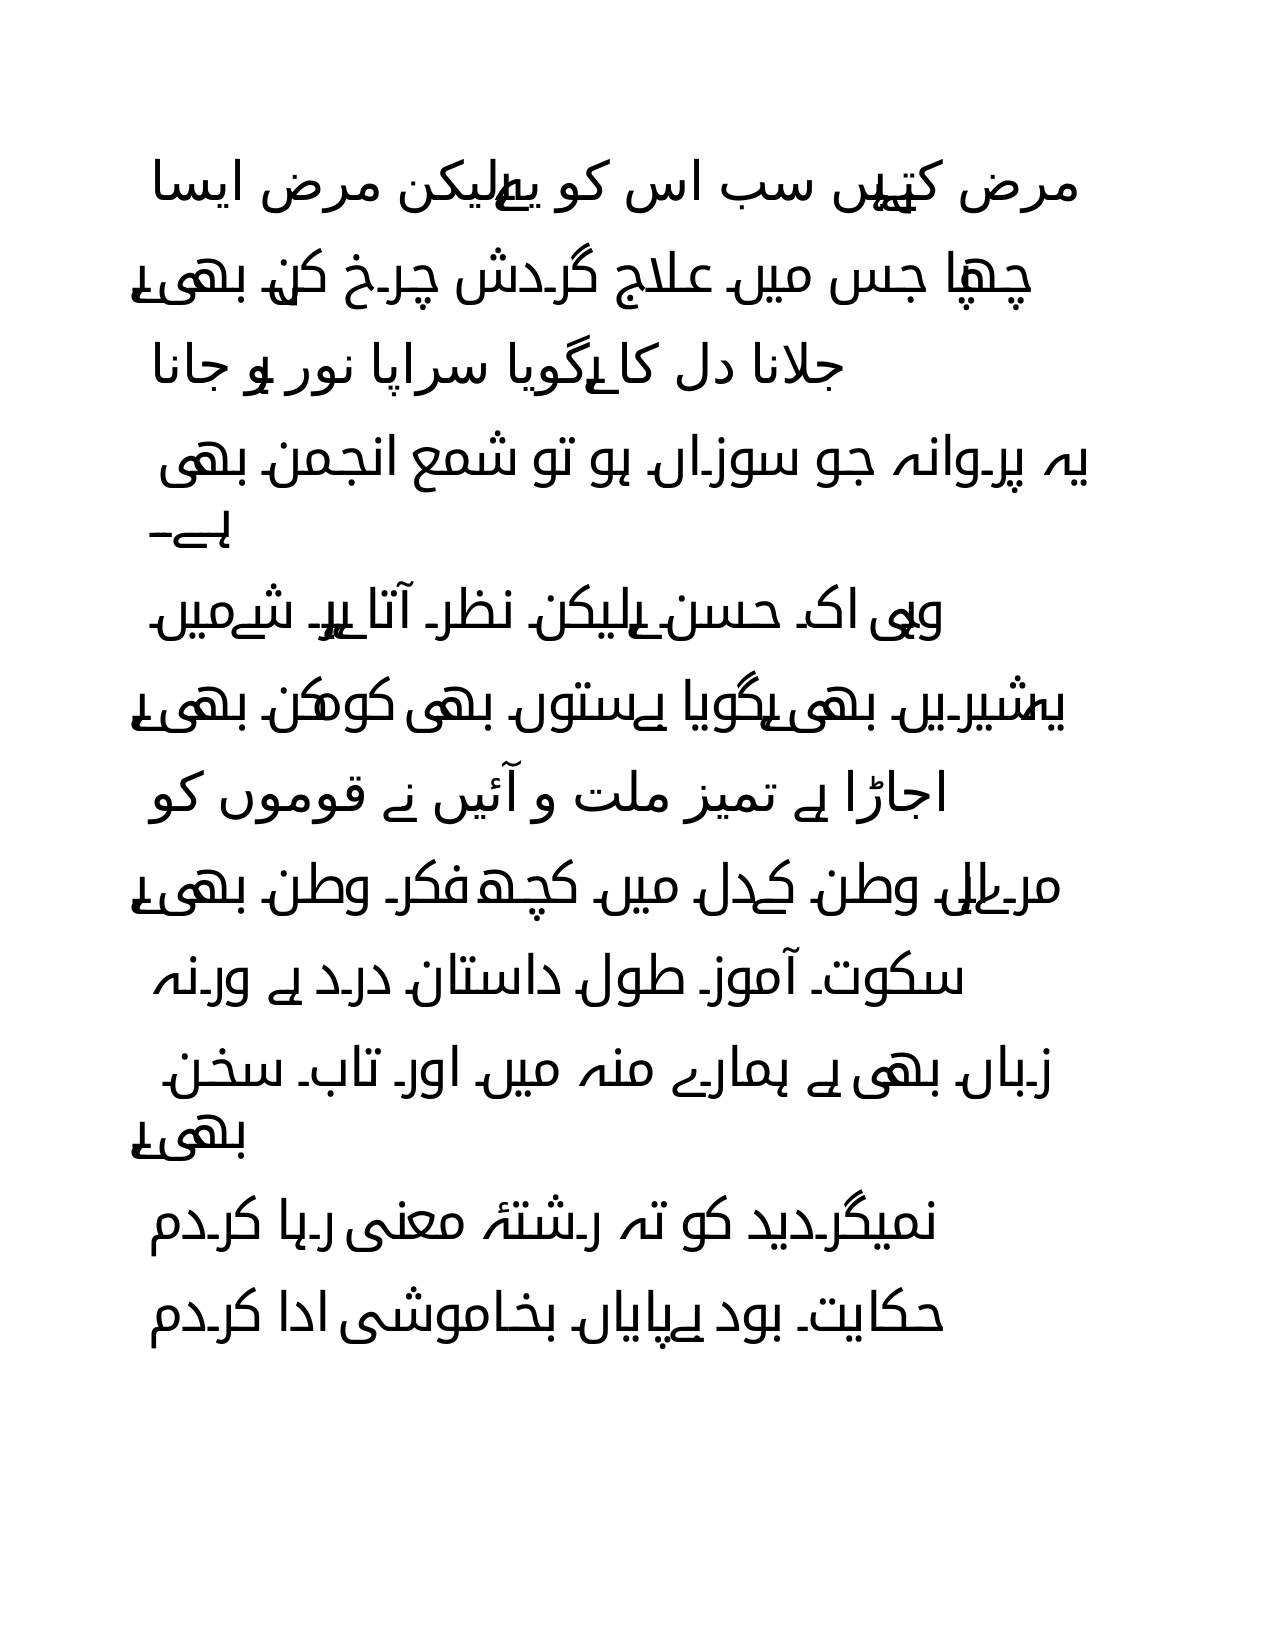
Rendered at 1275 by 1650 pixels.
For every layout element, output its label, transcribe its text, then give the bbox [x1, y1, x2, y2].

text چھپا جس میں علاج گردش چرخ کہن بھی ہے [150, 241, 1125, 304]
text حکایت بود بے پایاں بخاموشی ادا کردم [150, 1281, 1125, 1343]
text یہ پروانہ جو سوزاں ہو تو شمع انجمن بھی ہے [150, 424, 1125, 549]
text سکوت آموز طول داستان درد ہے ورنہ [150, 944, 1125, 1006]
text اجاڑا ہے تمیز ملت و آئیں نے قوموں کو [150, 761, 1125, 823]
text مرے اہل وطن کے دل میں کچھ فکر وطن بھی ہے [150, 852, 1125, 915]
text جلانا دل کا ہے گویا سراپا نور ہو جانا [150, 333, 1125, 395]
text یہ شیریں بھی ہے گویا بے ستوں بھی کوہ کن بھی ہے [150, 669, 1125, 732]
text نمیگردید کو تہ رشتۂ معنی رہا کردم [150, 1189, 1125, 1251]
text مرض کہتے ہیں سب اس کو یہ ہے لیکن مرض ایسا [150, 150, 1125, 212]
text وہی اک حسن ہے لیکن نظر آتا ہے ہر شے میں [150, 578, 1125, 640]
text زباں بھی ہے ہمارے منہ میں اور تاب سخن بھی ہے [150, 1035, 1125, 1160]
